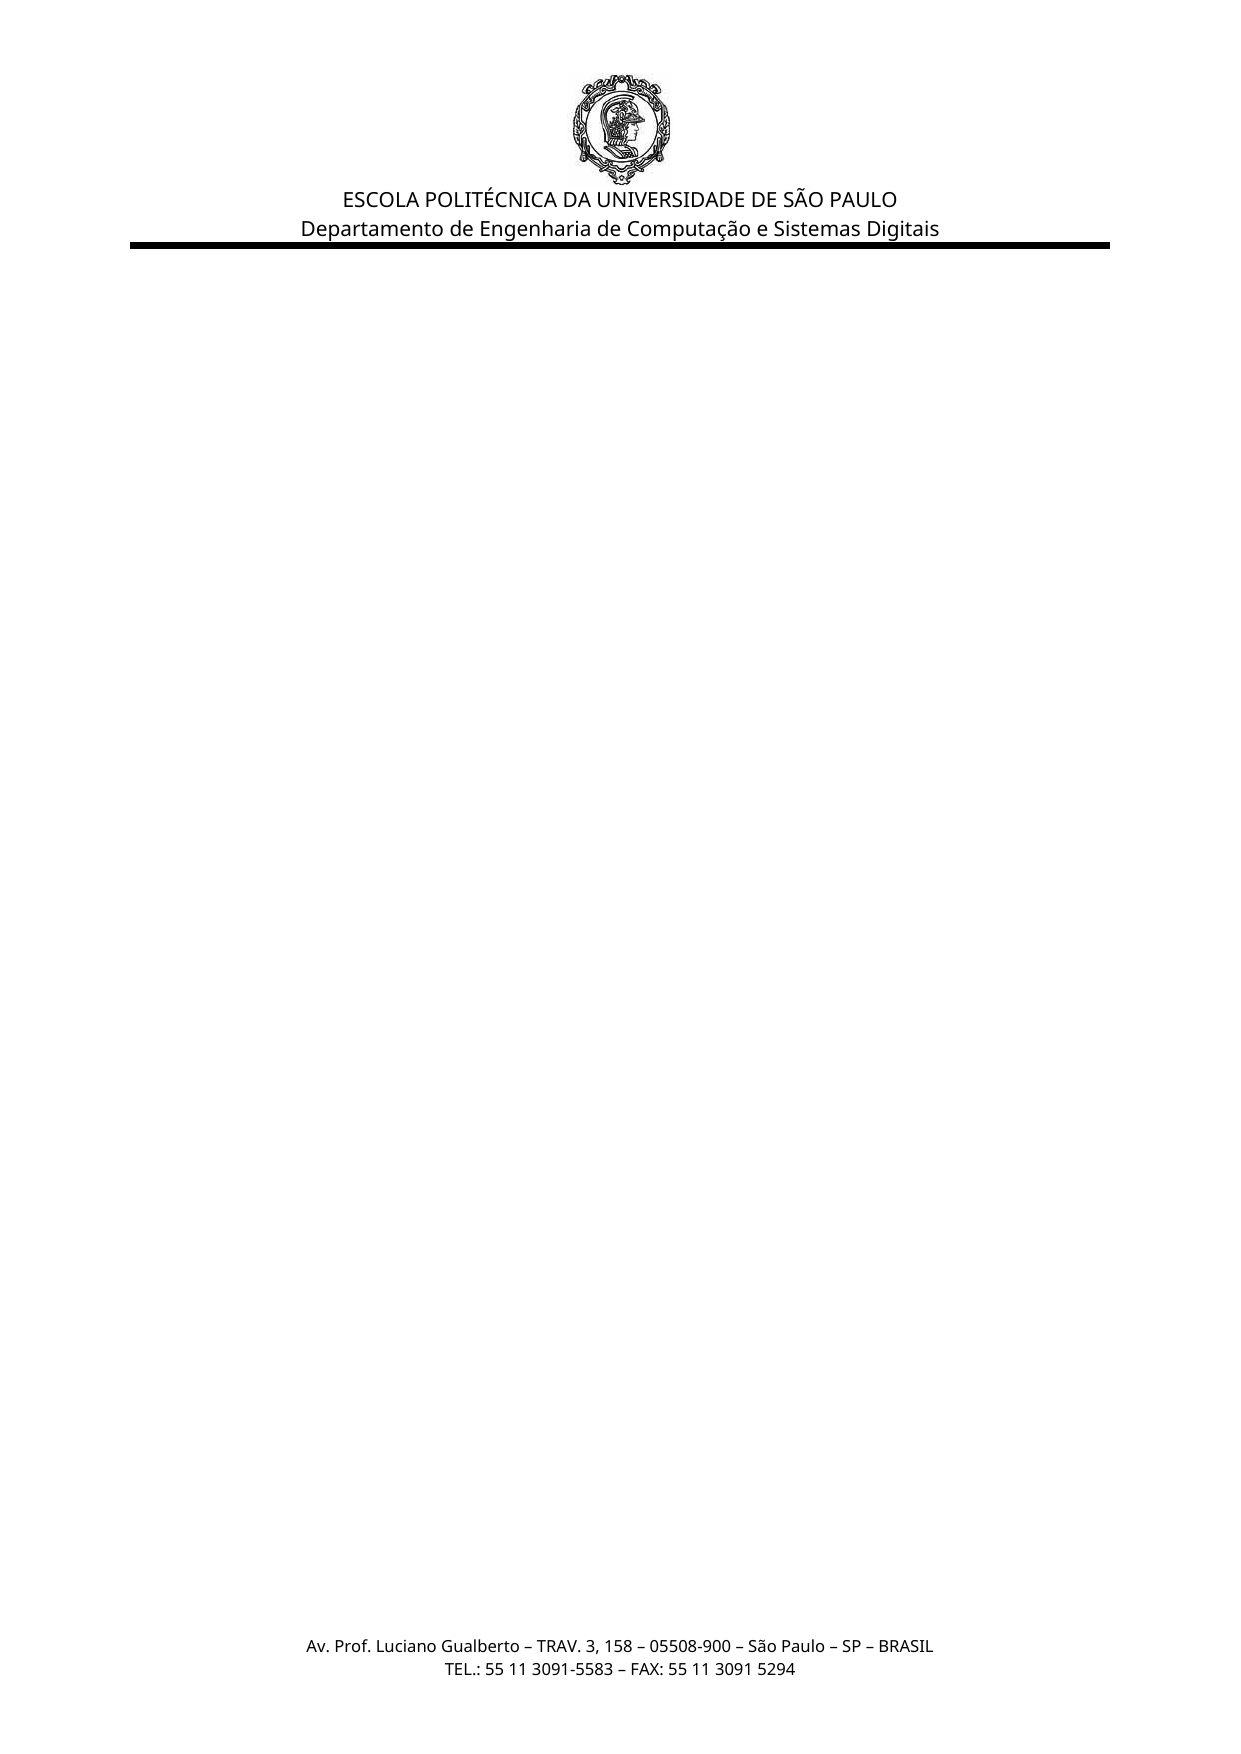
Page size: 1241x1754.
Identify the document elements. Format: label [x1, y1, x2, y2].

picture [567, 73, 674, 186]
